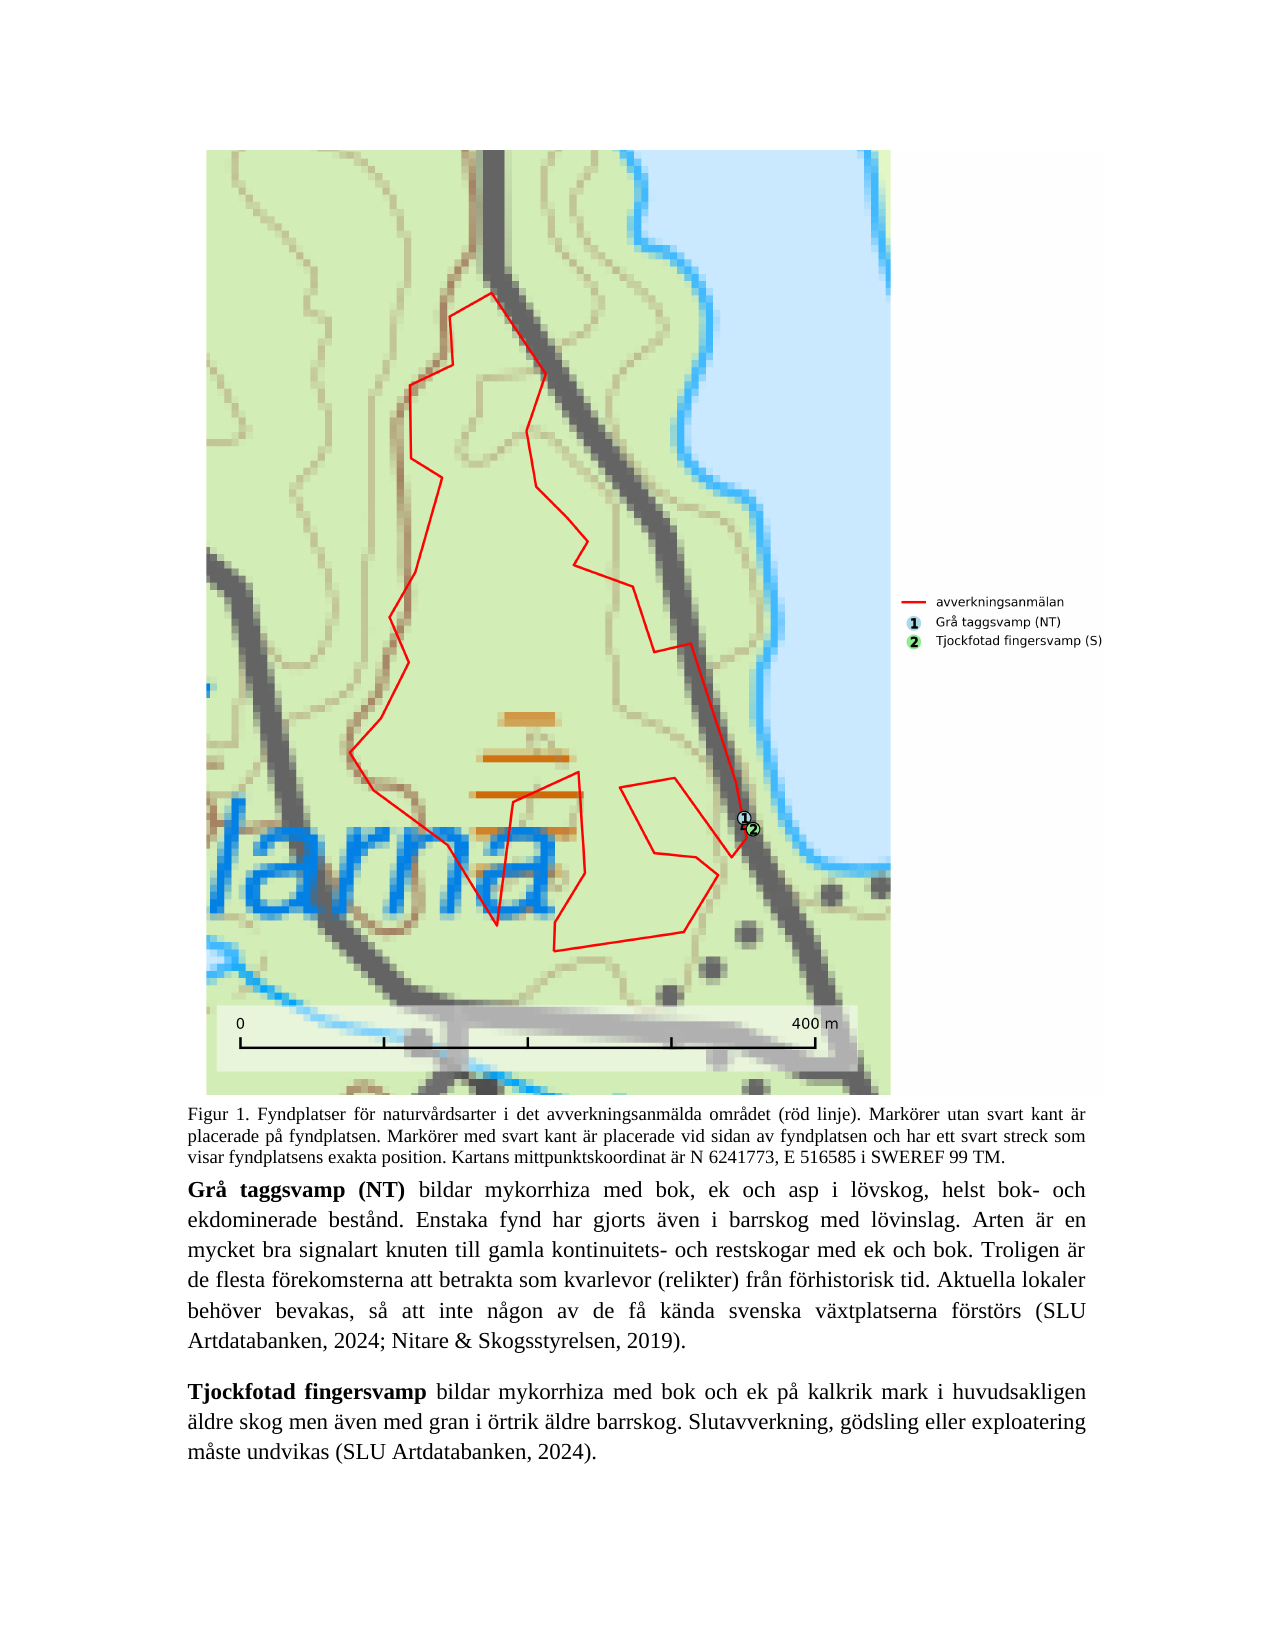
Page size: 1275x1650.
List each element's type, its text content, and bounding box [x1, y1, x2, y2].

picture [206, 150, 1107, 1095]
text Tjockfotad fingersvamp bildar mykorrhiza med bok och ek på kalkrik mark i huvudsakligen äldre skog men även med gran i örtrik äldre barrskog. Slutavverkning, gödsling eller exploatering måste undvikas (SLU Artdatabanken, 2024). [187, 1378, 1087, 1465]
text Grå taggsvamp (NT) bildar mykorrhiza med bok, ek och asp i lövskog, helst bok- och ekdominerade bestånd. Enstaka fynd har gjorts även i barrskog med lövinslag. Arten är en mycket bra signalart knuten till gamla kontinuitets- och restskogar med ek och bok. Troligen är de flesta förekomsterna att betrakta som kvarlevor (relikter) från förhistorisk tid. Aktuella lokaler behöver bevakas, så att inte någon av de få kända svenska växtplatserna förstörs (SLU Artdatabanken, 2024; Nitare & Skogsstyrelsen, 2019). [187, 1176, 1087, 1353]
text Figur 1. Fyndplatser för naturvårdsarter i det avverkningsanmälda området (röd linje). Markörer utan svart kant är placerade på fyndplatsen. Markörer med svart kant är placerade vid sidan av fyndplatsen och har ett svart streck som visar fyndplatsens exakta position. Kartans mittpunktskoordinat är N 6241773, E 516585 i SWEREF 99 TM. [187, 1103, 1087, 1168]
